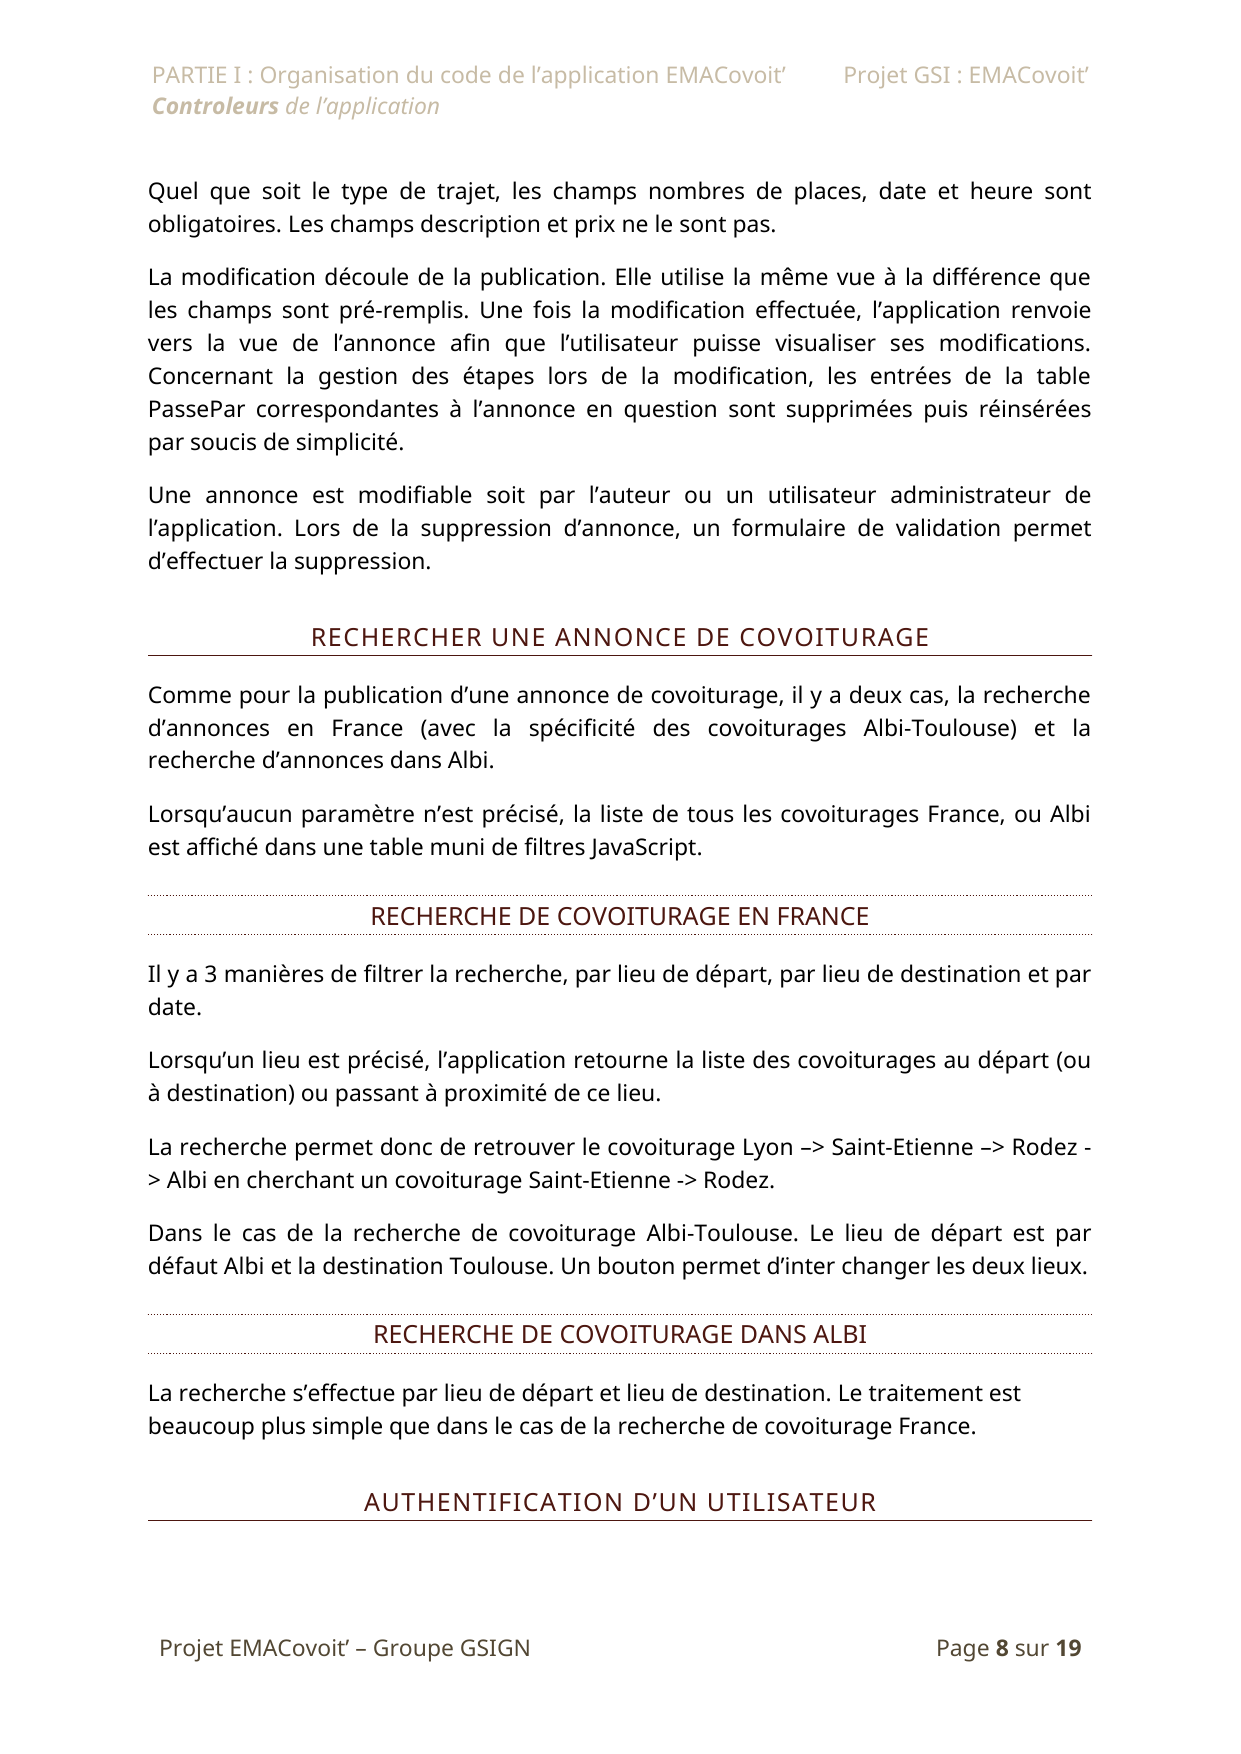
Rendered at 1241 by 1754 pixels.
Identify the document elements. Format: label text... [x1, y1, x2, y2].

subtitle Rechercher une annonce de covoiturage [148, 619, 1092, 655]
text Quel que soit le type de trajet, les champs nombres de places, date et heure sont obligatoires. Les champs description et prix ne le sont pas. [148, 175, 1092, 239]
text Dans le cas de la recherche de covoiturage Albi-Toulouse. Le lieu de départ est par défaut Albi et la destination Toulouse. Un bouton permet d’inter changer les deux lieux. [148, 1217, 1092, 1281]
text Il y a 3 manières de filtrer la recherche, par lieu de départ, par lieu de destination et par date. [148, 958, 1092, 1022]
text Une annonce est modifiable soit par l’auteur ou un utilisateur administrateur de l’application. Lors de la suppression d’annonce, un formulaire de validation permet d’effectuer la suppression. [148, 479, 1092, 576]
text Lorsqu’aucun paramètre n’est précisé, la liste de tous les covoiturages France, ou Albi est affiché dans une table muni de filtres JavaScript. [148, 798, 1092, 862]
subtitle Recherche de covoiturage dans Albi [148, 1314, 1092, 1354]
text La modification découle de la publication. Elle utilise la même vue à la différence que les champs sont pré-remplis. Une fois la modification effectuée, l’application renvoie vers la vue de l’annonce afin que l’utilisateur puisse visualiser ses modifications. Concernant la gestion des étapes lors de la modification, les entrées de la table PassePar correspondantes à l’annonce en question sont supprimées puis réinsérées par soucis de simplicité. [148, 261, 1092, 457]
text Lorsqu’un lieu est précisé, l’application retourne la liste des covoiturages au départ (ou à destination) ou passant à proximité de ce lieu. [148, 1044, 1092, 1108]
subtitle Recherche de covoiturage en France [148, 895, 1092, 935]
text Comme pour la publication d’une annonce de covoiturage, il y a deux cas, la recherche d’annonces en France (avec la spécificité des covoiturages Albi-Toulouse) et la recherche d’annonces dans Albi. [148, 679, 1092, 776]
subtitle Authentification d’un utilisateur [148, 1484, 1092, 1520]
text La recherche permet donc de retrouver le covoiturage Lyon –> Saint-Etienne –> Rodez -> Albi en cherchant un covoiturage Saint-Etienne -> Rodez. [148, 1131, 1092, 1195]
text La recherche s’effectue par lieu de départ et lieu de destination. Le traitement est beaucoup plus simple que dans le cas de la recherche de covoiturage France. [148, 1377, 1092, 1441]
